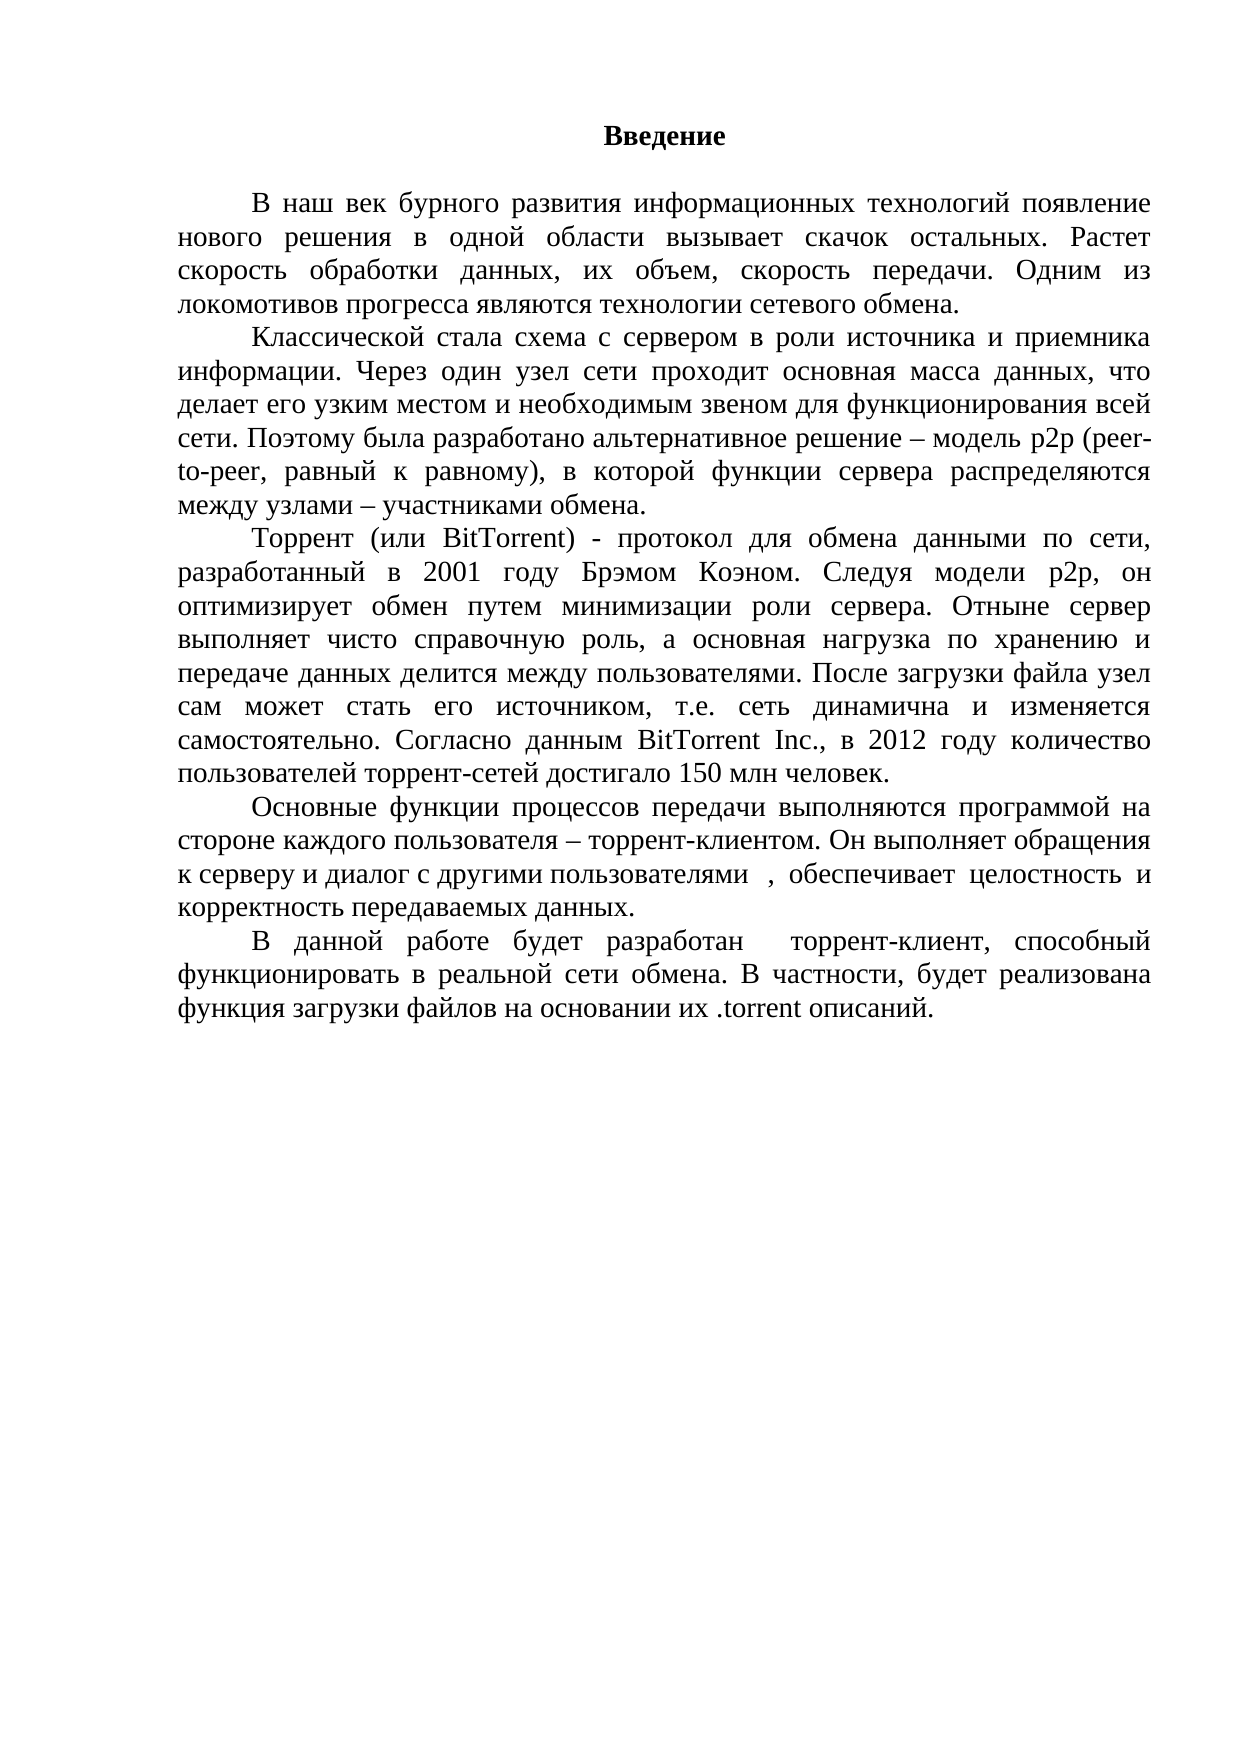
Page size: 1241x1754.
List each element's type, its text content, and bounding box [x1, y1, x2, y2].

text Классической стала схема с сервером в роли источника и приемника информации. Через один узел сети проходит основная масса данных, что делает его узким местом и необходимым звеном для функционирования всей сети. Поэтому была разработано альтернативное решение – модель p2p (peer-to-peer, равный к равному), в которой функции сервера распределяются между узлами – участниками обмена. [177, 319, 1152, 521]
text Торрент (или BitTorrent) - протокол для обмена данными по сети, разработанный в 2001 году Брэмом Коэном. Следуя модели p2p, он оптимизирует обмен путем минимизации роли сервера. Отныне сервер выполняет чисто справочную роль, а основная нагрузка по хранению и передаче данных делится между пользователями. После загрузки файла узел сам может стать его источником, т.е. сеть динамична и изменяется самостоятельно. Согласно данным BitTorrent Inc., в 2012 году количество пользователей торрент-сетей достигало 150 млн человек. [177, 521, 1152, 789]
text Введение [177, 118, 1152, 152]
text В данной работе будет разработан торрент-клиент, способный функционировать в реальной сети обмена. В частности, будет реализована функция загрузки файлов на основании их .torrent описаний. [177, 923, 1152, 1024]
text В наш век бурного развития информационных технологий появление нового решения в одной области вызывает скачок остальных. Растет скорость обработки данных, их объем, скорость передачи. Одним из локомотивов прогресса являются технологии сетевого обмена. [177, 185, 1152, 319]
text Основные функции процессов передачи выполняются программой на стороне каждого пользователя – торрент-клиентом. Он выполняет обращения к серверу и диалог с другими пользователями , обеспечивает целостность и корректность передаваемых данных. [177, 789, 1152, 923]
